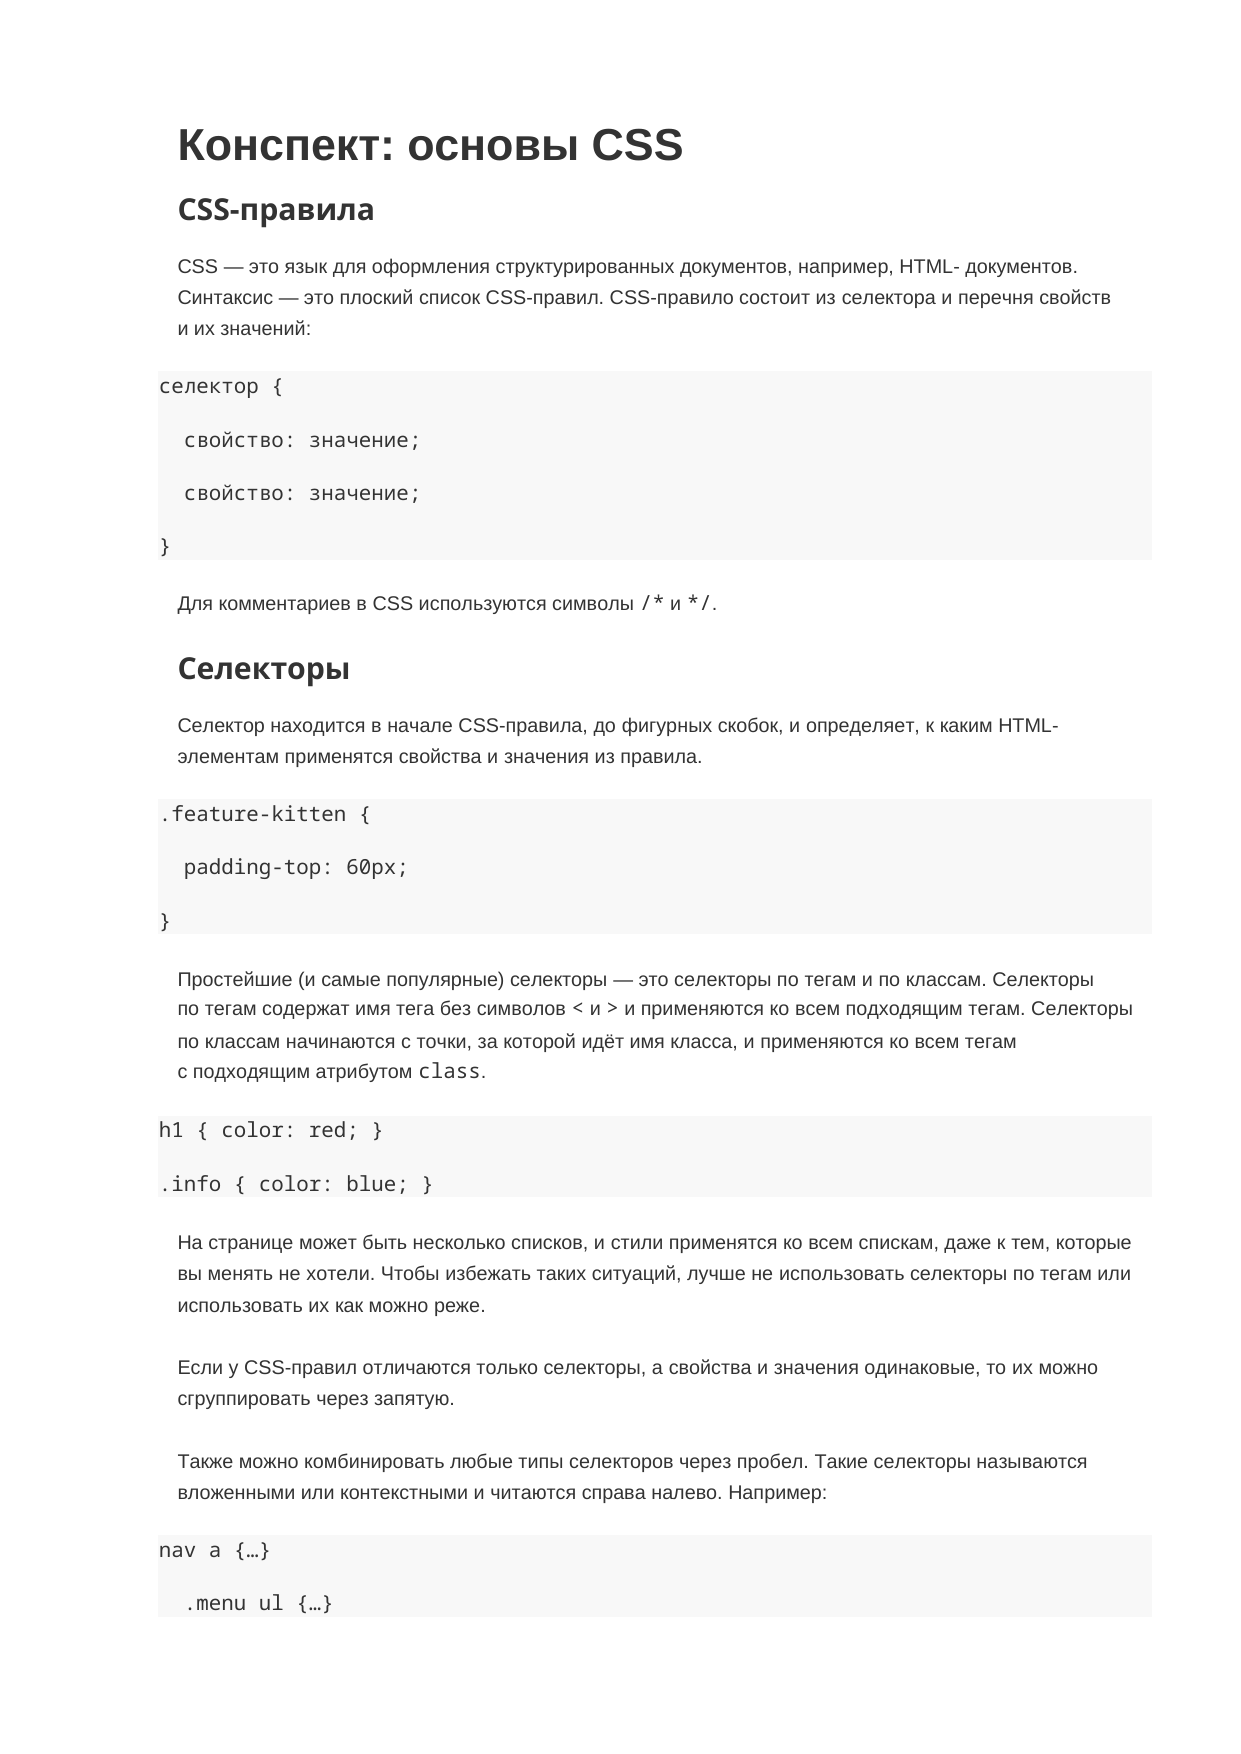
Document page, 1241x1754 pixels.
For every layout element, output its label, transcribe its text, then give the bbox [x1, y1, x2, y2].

text padding-top: 60px; [158, 852, 1152, 881]
text .feature-kitten { [158, 799, 1152, 827]
text Если у CSS-правил отличаются только селекторы, а свойства и значения одинаковые, то их можно сгруппировать через запятую. [177, 1347, 1152, 1410]
text Для комментариев в CSS используются символы /* и */. [177, 585, 1152, 616]
text .info { color: blue; } [158, 1169, 1152, 1197]
text Также можно комбинировать любые типы селекторов через пробел. Такие селекторы называются вложенными или контекстными и читаются справа налево. Например: [177, 1441, 1152, 1504]
text Селектор находится в начале CSS-правила, до фигурных скобок, и определяет, к каким HTML-элементам применятся свойства и значения из правила. [177, 705, 1152, 768]
text На странице может быть несколько списков, и стили применятся ко всем спискам, даже к тем, которые вы менять не хотели. Чтобы избежать таких ситуаций, лучше не использовать селекторы по тегам или использовать их как можно реже. [177, 1222, 1152, 1316]
text } [158, 906, 1152, 934]
text } [158, 532, 1152, 560]
text селектор { [158, 371, 1152, 400]
text свойство: значение; [158, 425, 1152, 453]
text свойство: значение; [158, 478, 1152, 507]
text Конспект: основы CSS [177, 118, 1152, 170]
text nav a {…} [158, 1535, 1152, 1563]
text .menu ul {…} [158, 1588, 1152, 1617]
text Селекторы [177, 647, 1152, 689]
text CSS-правила [177, 188, 1152, 229]
text CSS — это язык для оформления структурированных документов, например, HTML- документов. Синтаксис — это плоский список CSS-правил. CSS-правило состоит из селектора и перечня свойств и их значений: [177, 246, 1152, 340]
text h1 { color: red; } [158, 1116, 1152, 1144]
text Простейшие (и самые популярные) селекторы — это селекторы по тегам и по классам. Селекторы по тегам содержат имя тега без символов < и > и применяются ко всем подходящим тегам. Селекторы по классам начинаются с точки, за которой идёт имя класса, и применяются ко всем тегам с подходящим атрибутом class. [177, 959, 1152, 1084]
